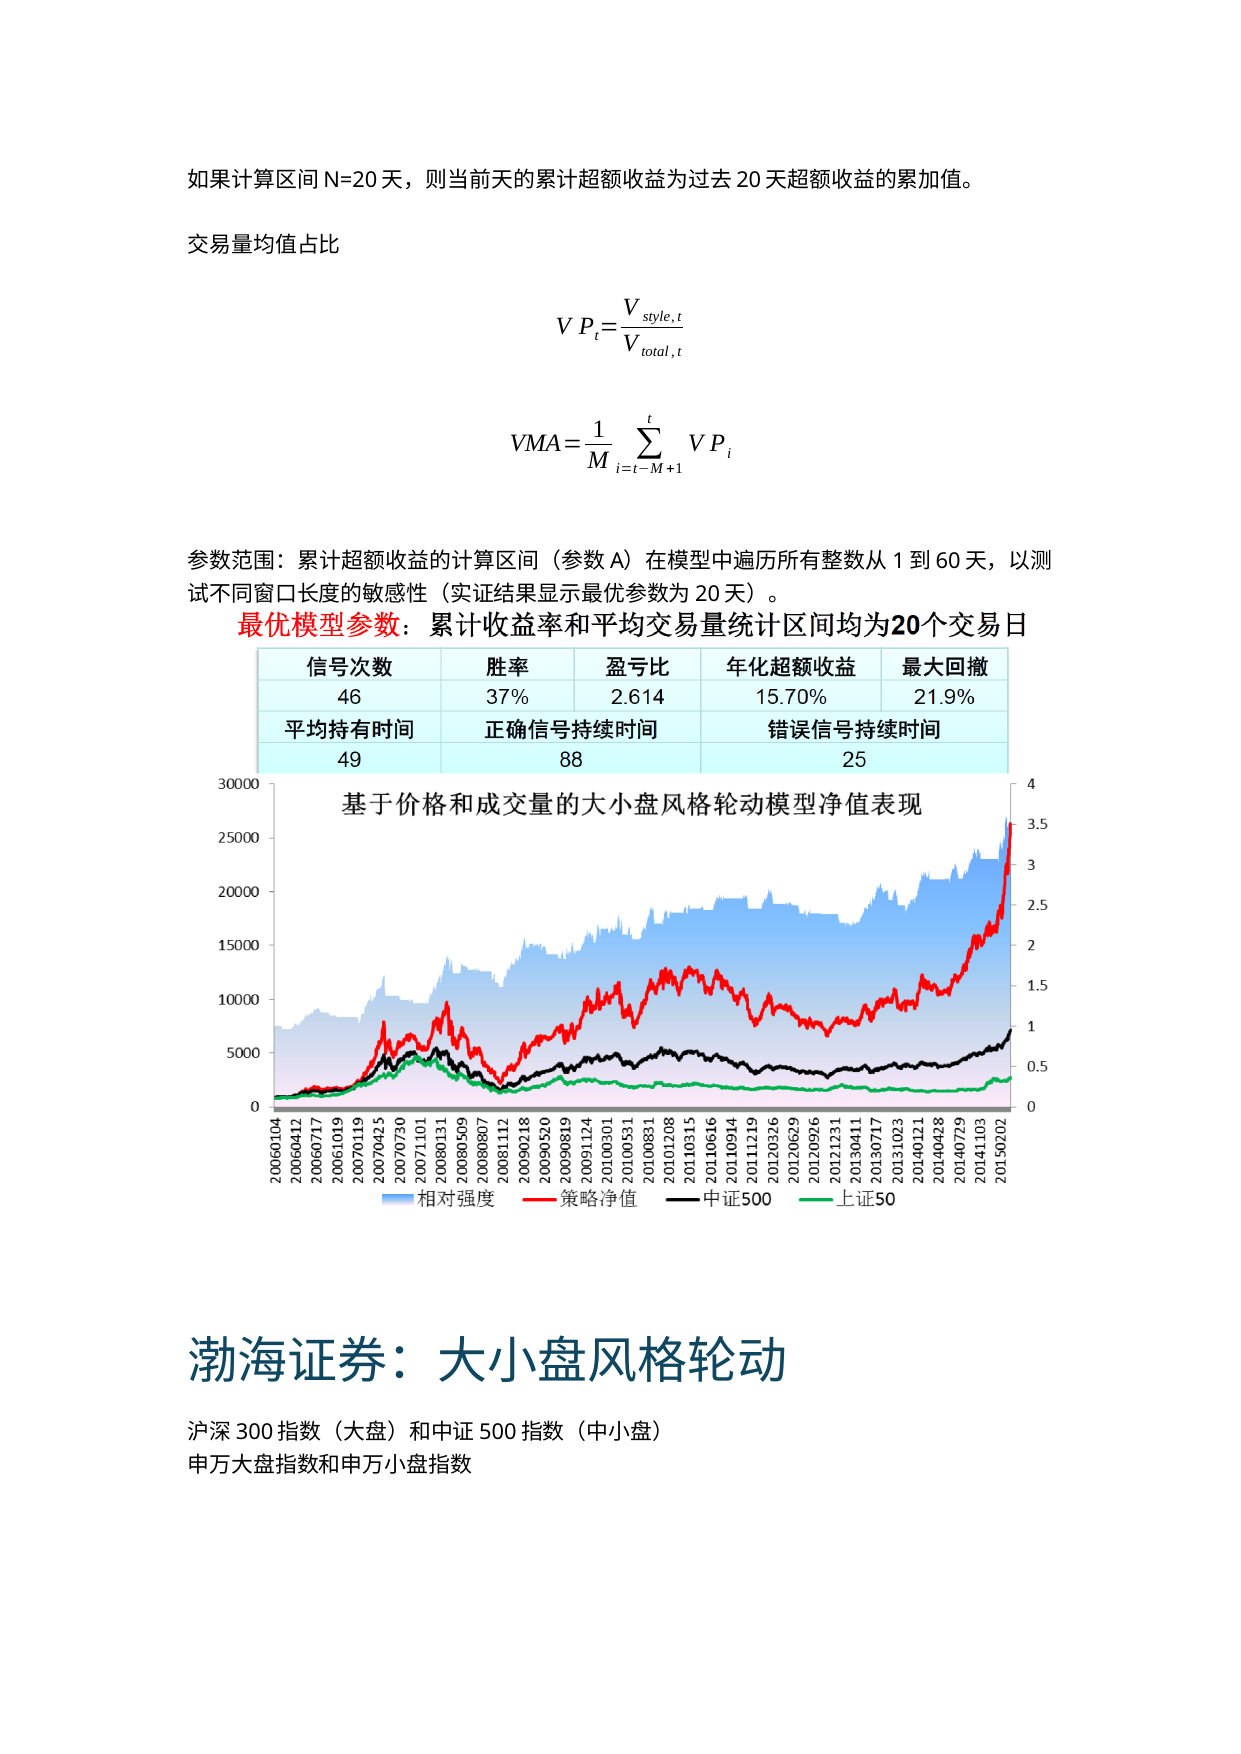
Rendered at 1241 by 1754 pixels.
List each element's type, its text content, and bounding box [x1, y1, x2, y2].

text 交易量均值占比 [187, 227, 1053, 259]
text 申万大盘指数和申万小盘指数 [187, 1447, 1053, 1479]
text 如果计算区间N=20天，则当前天的累计超额收益为过去20天超额收益的累加值。 [187, 162, 1053, 194]
text 沪深300指数（大盘）和中证500指数（中小盘） [187, 1414, 1053, 1447]
picture [187, 608, 1053, 1210]
text 参数范围：累计超额收益的计算区间（参数A）在模型中遍历所有整数从1到60天，以测试不同窗口长度的敏感性（实证结果显示最优参数为20天）。 [187, 543, 1053, 608]
subtitle 渤海证券：大小盘风格轮动 [187, 1308, 1053, 1406]
